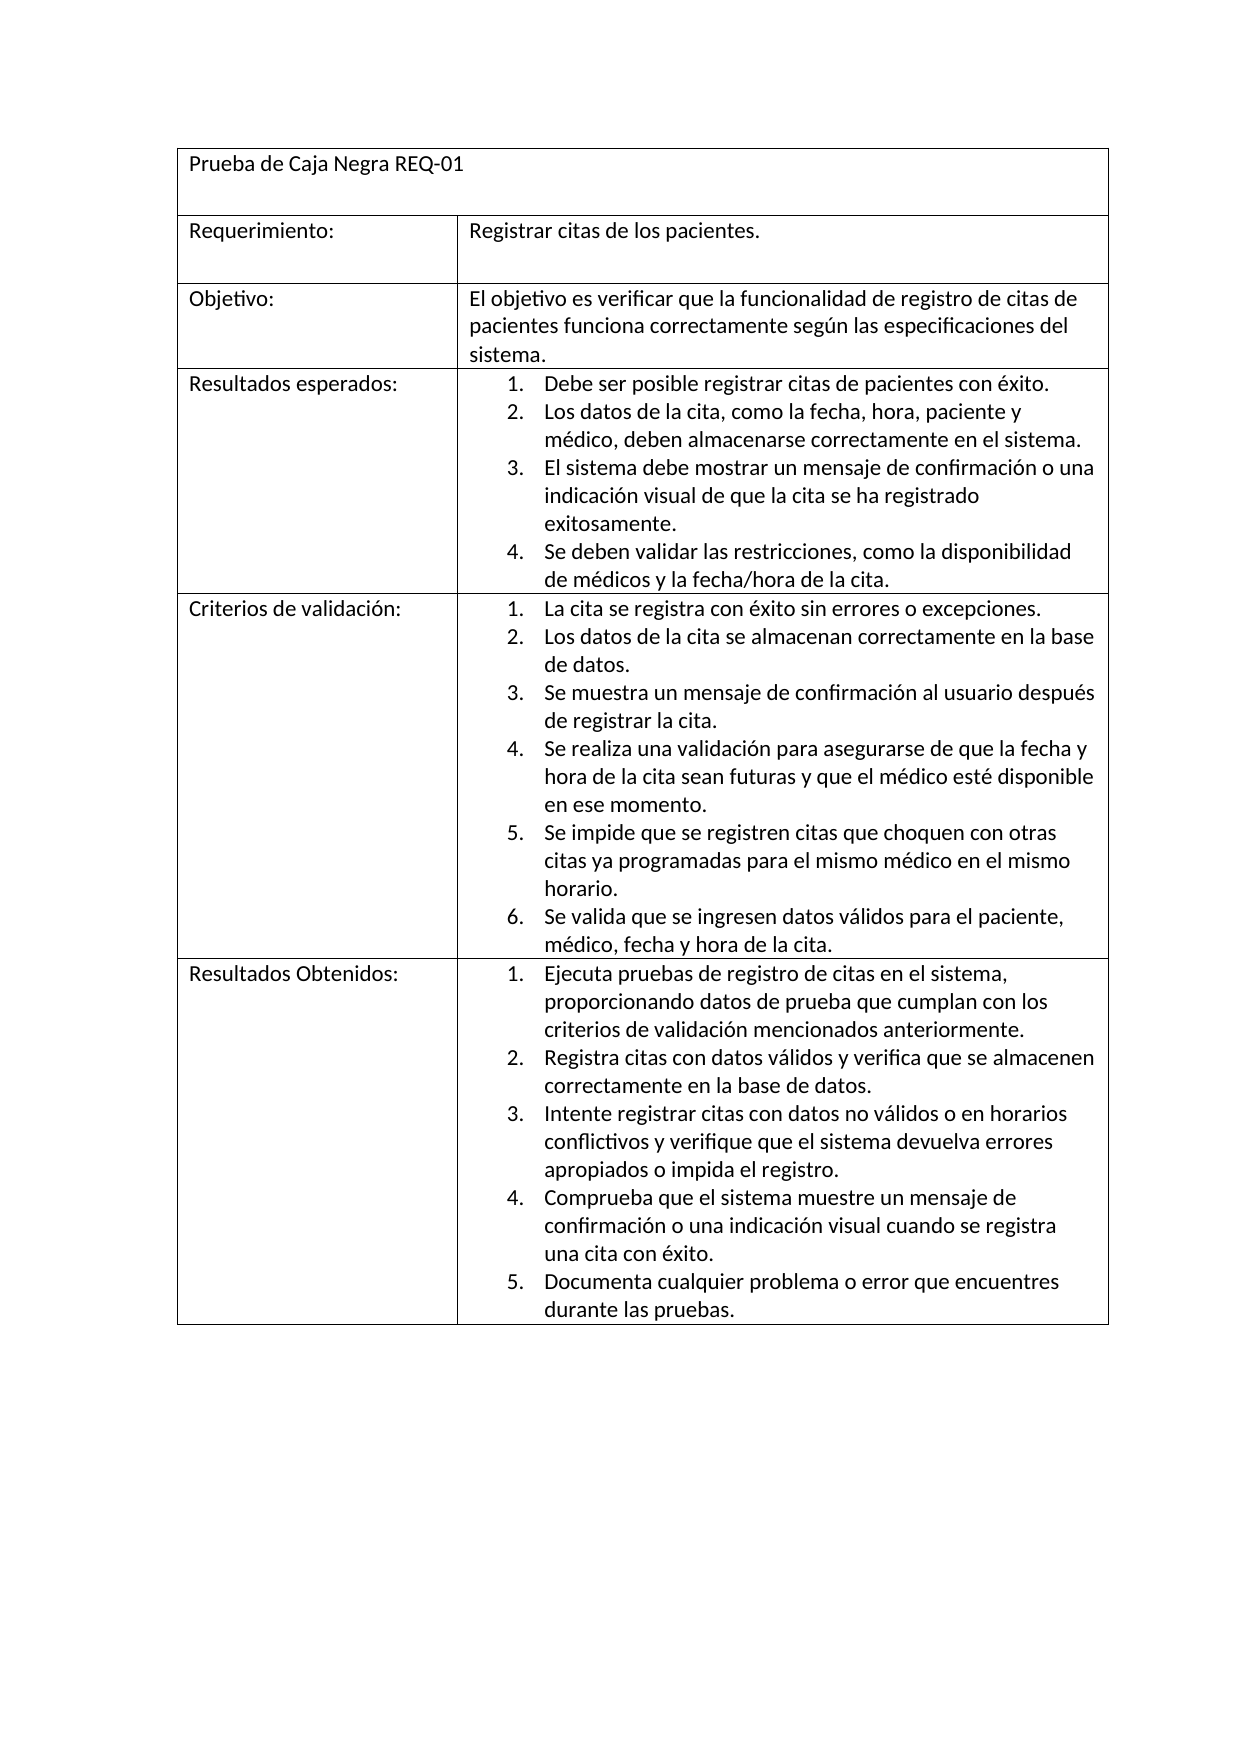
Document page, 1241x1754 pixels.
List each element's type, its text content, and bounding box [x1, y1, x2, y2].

table_header Prueba de Caja Negra REQ-01 [178, 149, 1108, 215]
table_cell La cita se registra con éxito sin errores o excepciones. Los datos de la cita se almacenan correctamente en la base de datos. Se muestra un mensaje de confirmación al usuario después de registrar la cita. Se realiza una validación para asegurarse de que la fecha y hora de la cita sean futuras y que el médico esté disponible en ese momento. Se impide que se registren citas que choquen con otras citas ya programadas para el mismo médico en el mismo horario. Se valida que se ingresen datos válidos para el paciente, médico, fecha y hora de la cita. [458, 594, 1108, 958]
table_cell Requerimiento: [178, 216, 457, 283]
table_cell El objetivo es verificar que la funcionalidad de registro de citas de pacientes funciona correctamente según las especificaciones del sistema. [458, 284, 1108, 368]
table_cell Ejecuta pruebas de registro de citas en el sistema, proporcionando datos de prueba que cumplan con los criterios de validación mencionados anteriormente. Registra citas con datos válidos y verifica que se almacenen correctamente en la base de datos. Intente registrar citas con datos no válidos o en horarios conflictivos y verifique que el sistema devuelva errores apropiados o impida el registro. Comprueba que el sistema muestre un mensaje de confirmación o una indicación visual cuando se registra una cita con éxito. Documenta cualquier problema o error que encuentres durante las pruebas. [458, 959, 1108, 1323]
table_cell Resultados esperados: [178, 369, 457, 593]
table_cell Debe ser posible registrar citas de pacientes con éxito. Los datos de la cita, como la fecha, hora, paciente y médico, deben almacenarse correctamente en el sistema. El sistema debe mostrar un mensaje de confirmación o una indicación visual de que la cita se ha registrado exitosamente. Se deben validar las restricciones, como la disponibilidad de médicos y la fecha/hora de la cita. [458, 369, 1108, 593]
table_cell Objetivo: [178, 284, 457, 368]
table_cell Criterios de validación: [178, 594, 457, 958]
table_cell Registrar citas de los pacientes. [458, 216, 1108, 283]
table_cell Resultados Obtenidos: [178, 959, 457, 1323]
